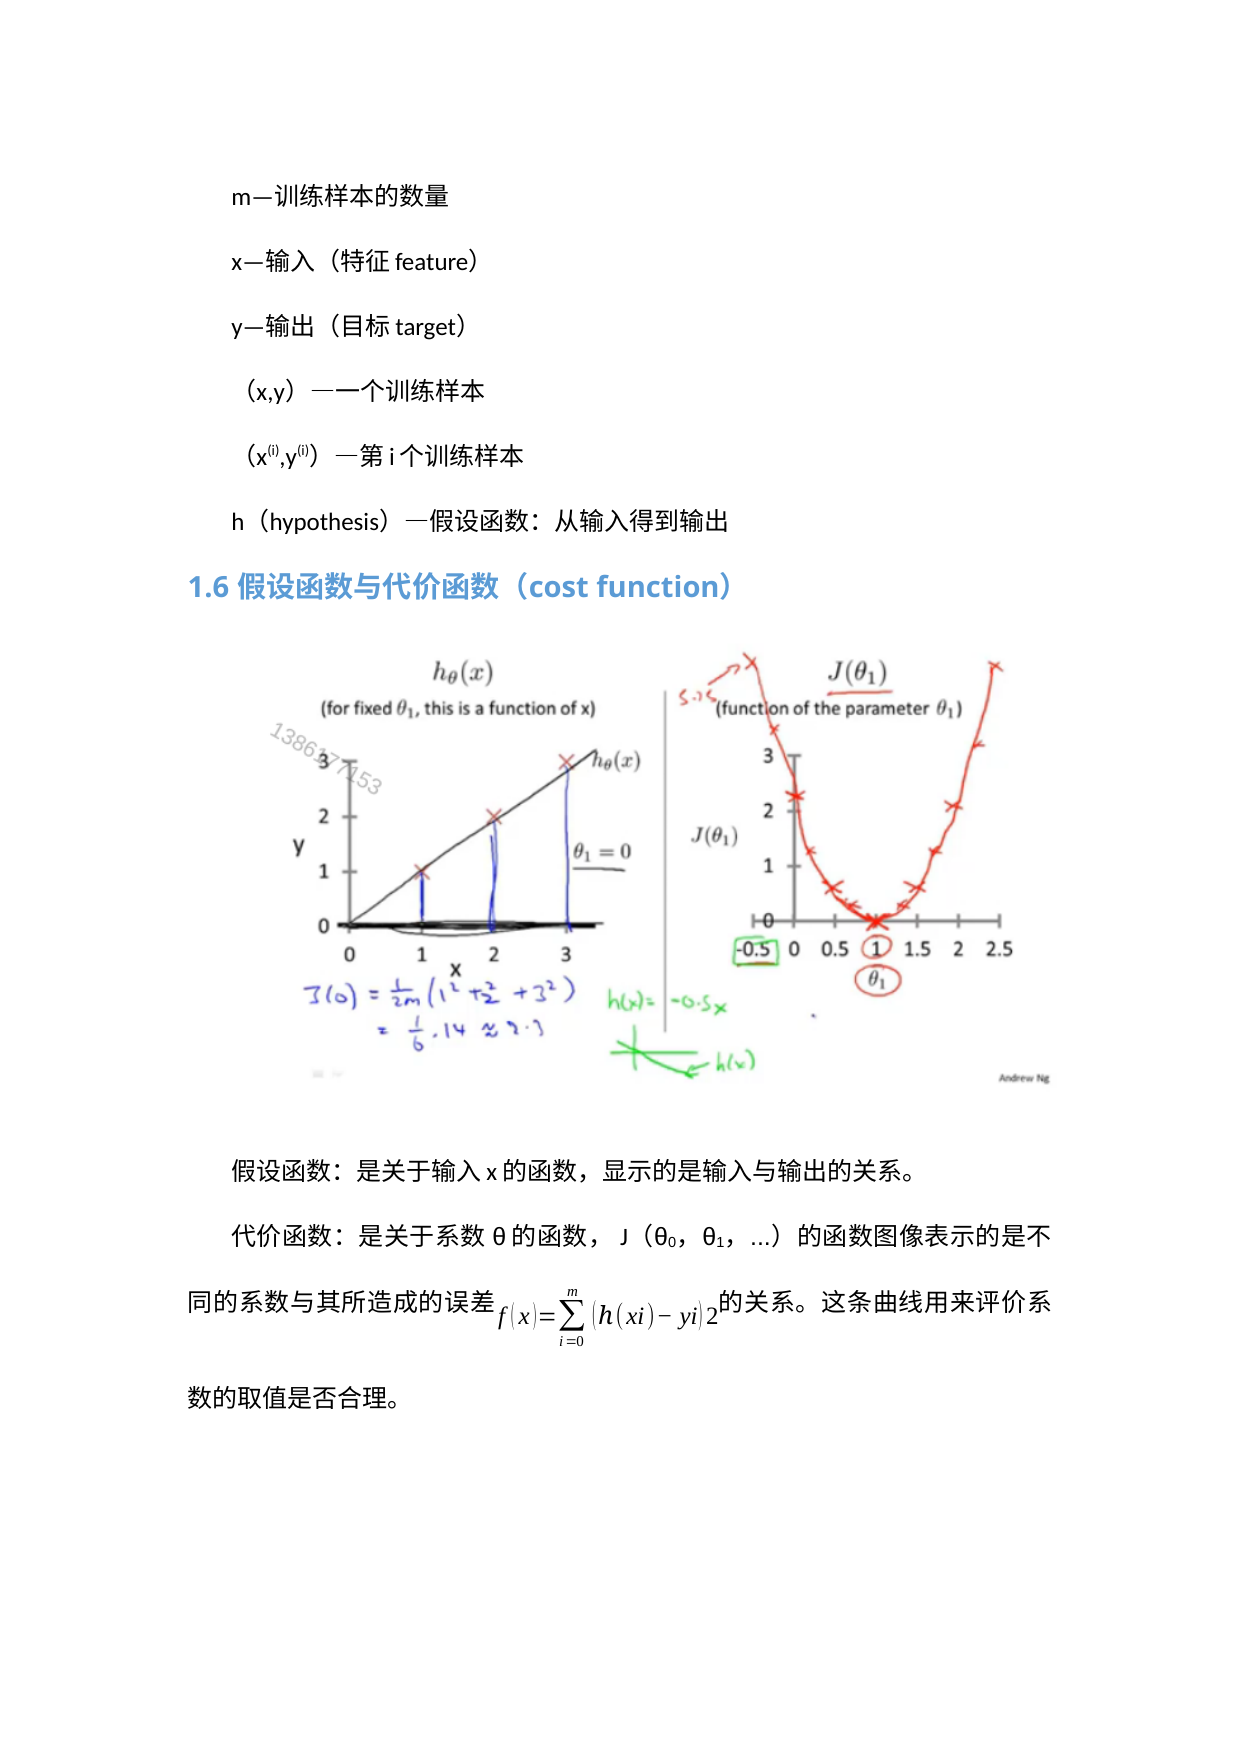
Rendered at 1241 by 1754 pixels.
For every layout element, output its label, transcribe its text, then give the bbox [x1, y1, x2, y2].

text h（hypothesis）—假设函数：从输入得到输出 [187, 487, 1053, 552]
text （x,y）—一个训练样本 [187, 357, 1053, 422]
text y—输出（目标target） [187, 292, 1053, 357]
text （x(i),y(i)）—第i个训练样本 [187, 422, 1053, 487]
text x—输入（特征feature） [187, 227, 1053, 292]
text 代价函数：是关于系数θ的函数， J（θ0，θ1，...）的函数图像表示的是不同的系数与其所造成的误差的关系。这条曲线用来评价系数的取值是否合理。 [187, 1202, 1053, 1429]
picture [231, 617, 1096, 1119]
text 假设函数：是关于输入x的函数，显示的是输入与输出的关系。 [187, 1137, 1053, 1202]
subtitle 1.6 假设函数与代价函数（cost function） [187, 552, 1053, 617]
text m—训练样本的数量 [187, 162, 1053, 227]
